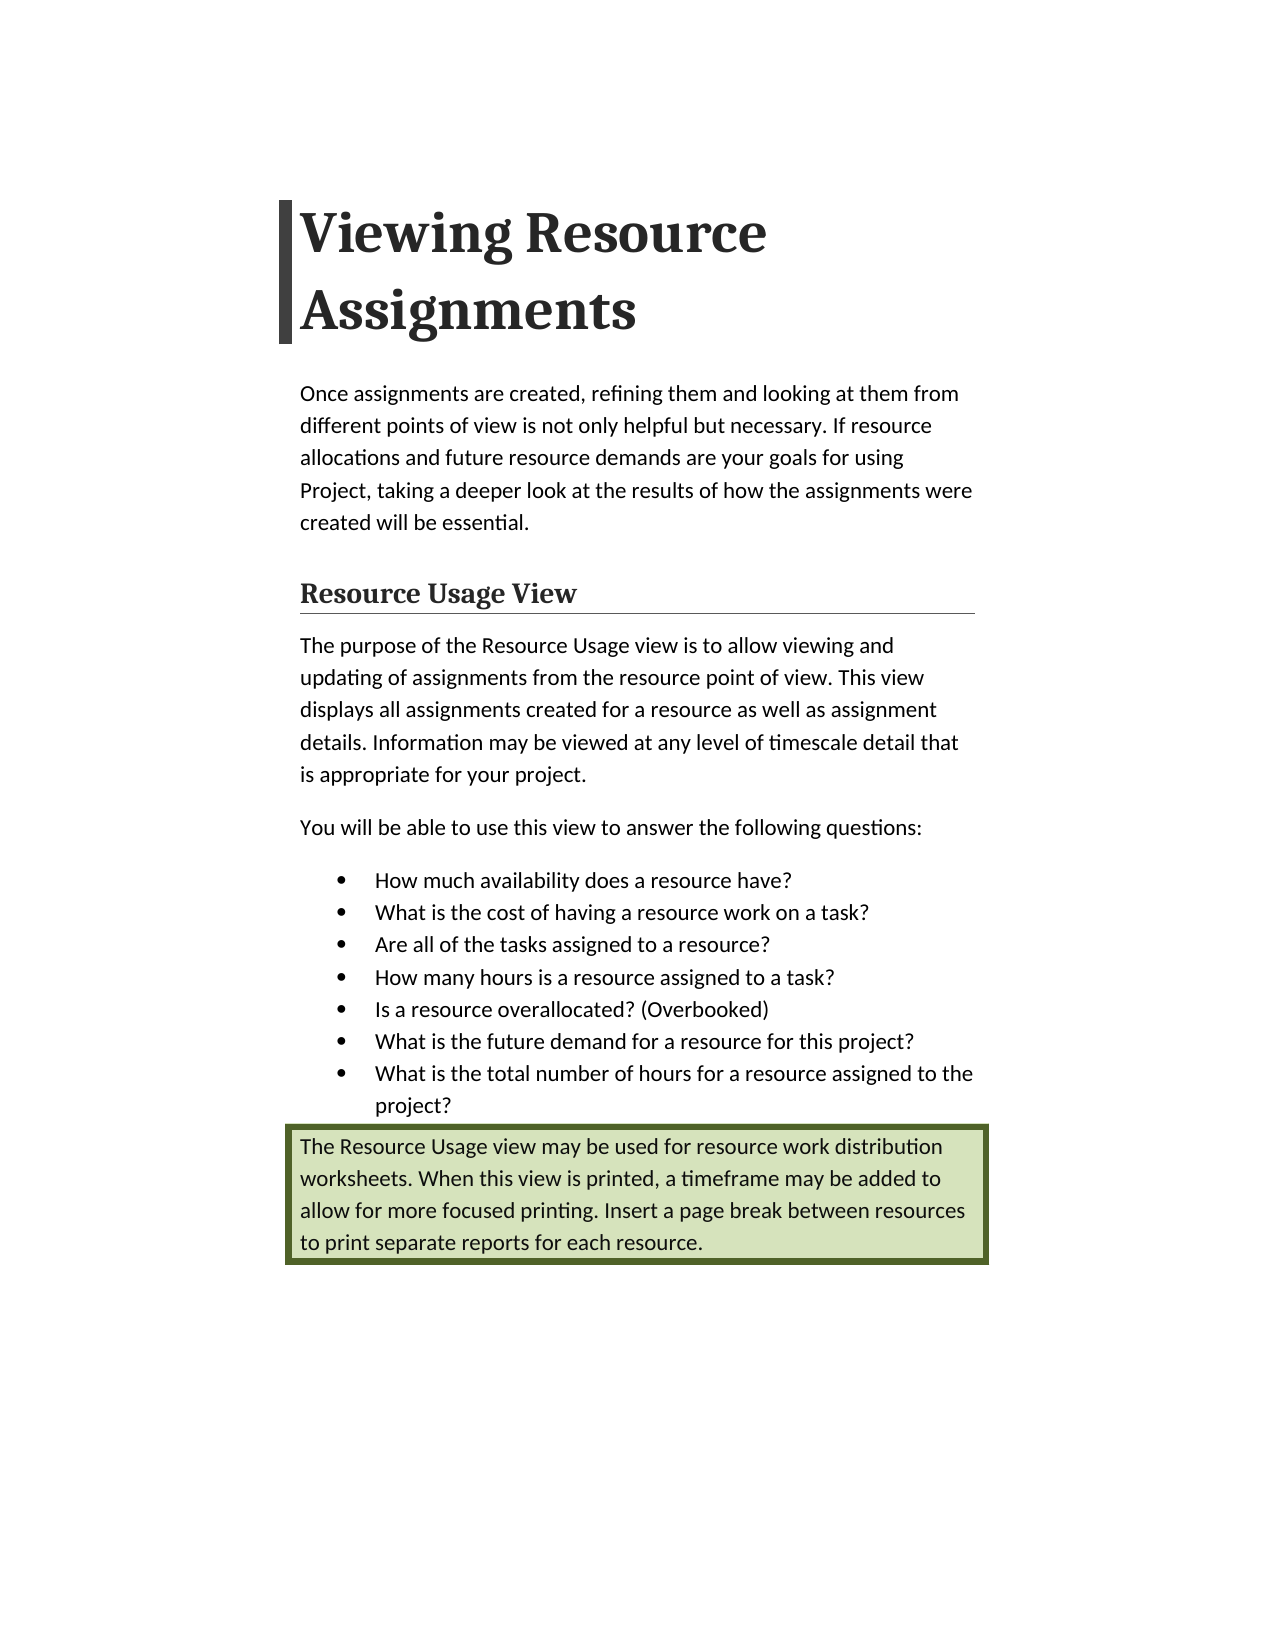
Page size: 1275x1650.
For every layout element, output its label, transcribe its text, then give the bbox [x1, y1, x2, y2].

text You will be able to use this view to answer the following questions: [300, 813, 975, 841]
list What is the total number of hours for a resource assigned to the project? [337, 1059, 975, 1119]
text Once assignments are created, refining them and looking at them from different points of view is not only helpful but necessary. If resource allocations and future resource demands are your goals for using Project, taking a deeper look at the results of how the assignments were created will be essential. [300, 379, 975, 536]
list What is the cost of having a resource work on a task? [337, 898, 975, 926]
subtitle Viewing Resource Assignments [292, 200, 975, 344]
list Is a resource overallocated? (Overbooked) [337, 995, 975, 1023]
text The Resource Usage view may be used for resource work distribution worksheets. When this view is printed, a timeframe may be added to allow for more focused printing. Insert a page break between resources to print separate reports for each resource. [292, 1130, 983, 1258]
subtitle Resource Usage View [300, 578, 975, 613]
list What is the future demand for a resource for this project? [337, 1027, 975, 1055]
text The purpose of the Resource Usage view is to allow viewing and updating of assignments from the resource point of view. This view displays all assignments created for a resource as well as assignment details. Information may be viewed at any level of timescale detail that is appropriate for your project. [300, 631, 975, 788]
list Are all of the tasks assigned to a resource? [337, 930, 975, 958]
list How much availability does a resource have? [337, 866, 975, 894]
list How many hours is a resource assigned to a task? [337, 963, 975, 991]
